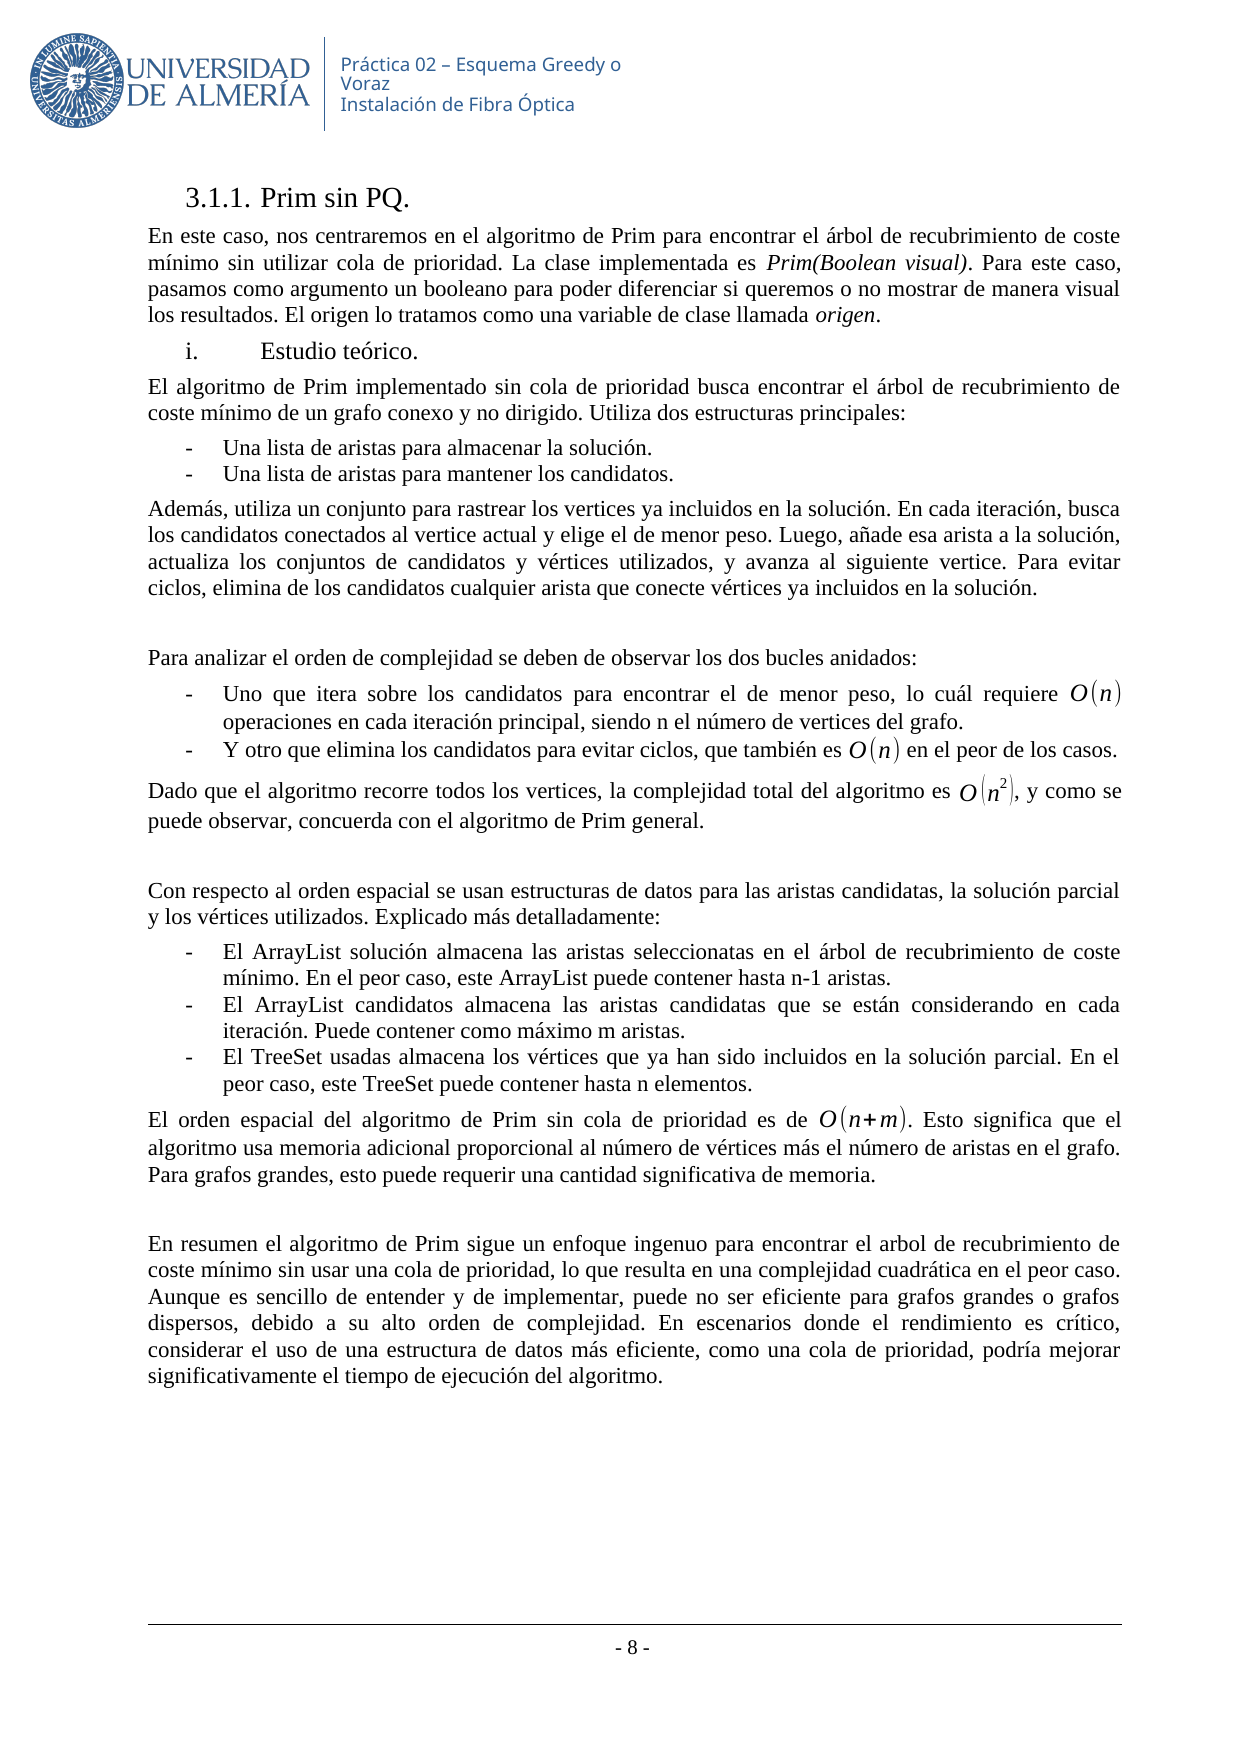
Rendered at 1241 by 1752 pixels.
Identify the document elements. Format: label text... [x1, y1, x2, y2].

text Dado que el algoritmo recorre todos los vertices, la complejidad total del algoritmo es , y como se puede observar, concuerda con el algoritmo de Prim general. [148, 773, 1122, 834]
picture [30, 33, 310, 128]
list El TreeSet usadas almacena los vértices que ya han sido incluidos en la solución parcial. En el peor caso, este TreeSet puede contener hasta n elementos. [185, 1043, 1122, 1096]
text El algoritmo de Prim implementado sin cola de prioridad busca encontrar el árbol de recubrimiento de coste mínimo de un grafo conexo y no dirigido. Utiliza dos estructuras principales: [148, 373, 1122, 426]
text Con respecto al orden espacial se usan estructuras de datos para las aristas candidatas, la solución parcial y los vértices utilizados. Explicado más detalladamente: [148, 877, 1122, 930]
list Una lista de aristas para almacenar la solución. [185, 434, 1122, 461]
list Una lista de aristas para mantener los candidatos. [185, 461, 1122, 487]
text En este caso, nos centraremos en el algoritmo de Prim para encontrar el árbol de recubrimiento de coste mínimo sin utilizar cola de prioridad. La clase implementada es Prim(Boolean visual). Para este caso, pasamos como argumento un booleano para poder diferenciar si queremos o no mostrar de manera visual los resultados. El origen lo tratamos como una variable de clase llamada origen. [148, 222, 1122, 328]
list El ArrayList candidatos almacena las aristas candidatas que se están considerando en cada iteración. Puede contener como máximo m aristas. [185, 991, 1122, 1043]
text Además, utiliza un conjunto para rastrear los vertices ya incluidos en la solución. En cada iteración, busca los candidatos conectados al vertice actual y elige el de menor peso. Luego, añade esa arista a la solución, actualiza los conjuntos de candidatos y vértices utilizados, y avanza al siguiente vertice. Para evitar ciclos, elimina de los candidatos cualquier arista que conecte vértices ya incluidos en la solución. [148, 495, 1122, 601]
text En resumen el algoritmo de Prim sigue un enfoque ingenuo para encontrar el arbol de recubrimiento de coste mínimo sin usar una cola de prioridad, lo que resulta en una complejidad cuadrática en el peor caso. Aunque es sencillo de entender y de implementar, puede no ser eficiente para grafos grandes o grafos dispersos, debido a su alto orden de complejidad. En escenarios donde el rendimiento es crítico, considerar el uso de una estructura de datos más eficiente, como una cola de prioridad, podría mejorar significativamente el tiempo de ejecución del algoritmo. [148, 1230, 1122, 1388]
list Prim sin PQ. [185, 180, 1122, 214]
list El ArrayList solución almacena las aristas seleccionatas en el árbol de recubrimiento de coste mínimo. En el peor caso, este ArrayList puede contener hasta n-1 aristas. [185, 938, 1122, 991]
list Estudio teórico. [185, 336, 1122, 365]
text El orden espacial del algoritmo de Prim sin cola de prioridad es de . Esto significa que el algoritmo usa memoria adicional proporcional al número de vértices más el número de aristas en el grafo. Para grafos grandes, esto puede requerir una cantidad significativa de memoria. [148, 1104, 1122, 1187]
list Uno que itera sobre los candidatos para encontrar el de menor peso, lo cuál requiere operaciones en cada iteración principal, siendo n el número de vertices del grafo. [185, 678, 1122, 735]
text Para analizar el orden de complejidad se deben de observar los dos bucles anidados: [148, 644, 1122, 670]
list Y otro que elimina los candidatos para evitar ciclos, que también es en el peor de los casos. [185, 735, 1122, 765]
